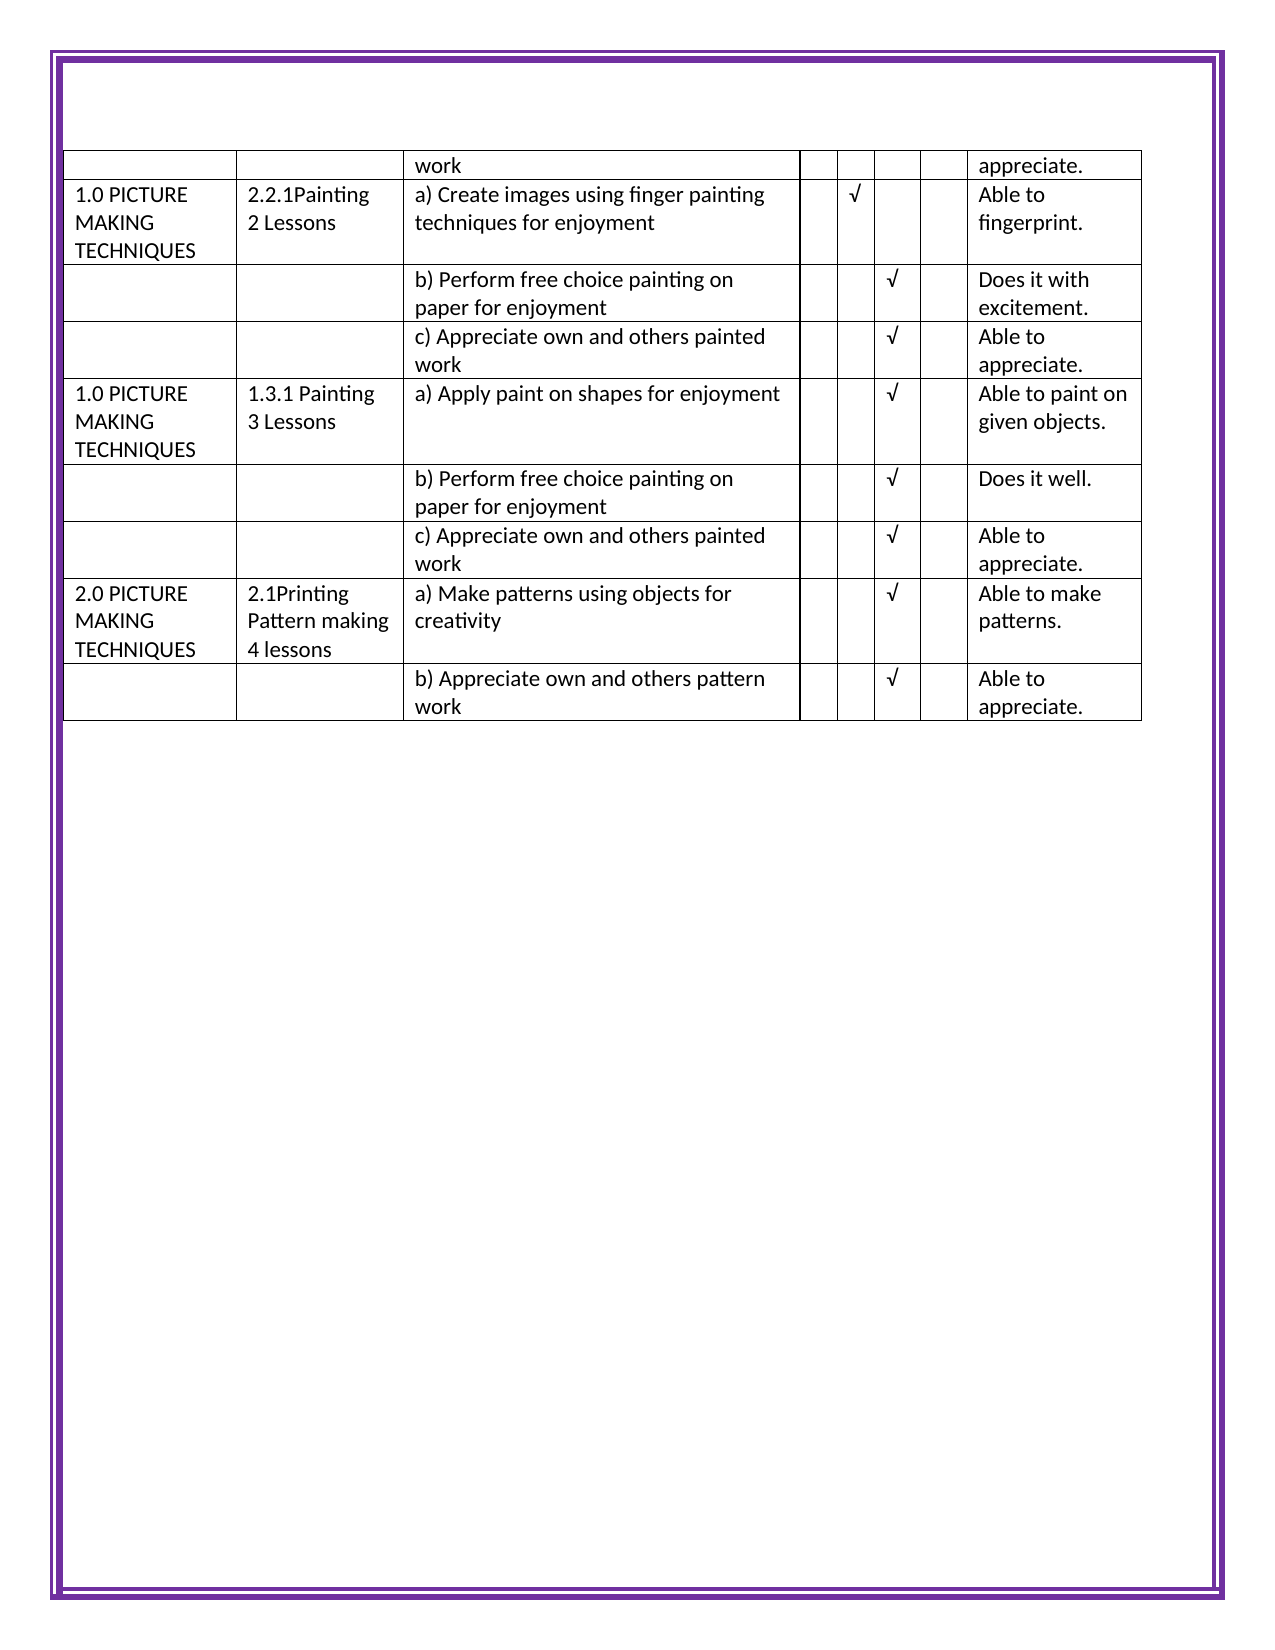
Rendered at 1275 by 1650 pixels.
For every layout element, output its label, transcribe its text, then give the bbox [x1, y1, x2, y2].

table_cell √ [875, 151, 920, 179]
table_cell 2.2.1Painting 2 Lessons [237, 180, 403, 264]
table_cell 2.0 PICTURE MAKING TECHNIQUES [64, 579, 236, 663]
table_cell c) Appreciate own and others painted work [404, 322, 799, 378]
table_cell [64, 522, 236, 578]
table_cell √ [875, 322, 920, 378]
table_cell [801, 522, 837, 578]
table_cell [921, 465, 967, 521]
table_cell [237, 522, 403, 578]
table_cell b) Appreciate own and others pattern work [404, 664, 799, 720]
table_cell [921, 522, 967, 578]
table_cell √ [875, 579, 920, 663]
table_cell [237, 265, 403, 321]
table_cell √ [875, 379, 920, 463]
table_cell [404, 151, 799, 179]
table_cell Does it well. [968, 465, 1141, 521]
table_cell [921, 664, 967, 720]
table_cell [64, 322, 236, 378]
table_cell [801, 180, 837, 264]
table_cell Able to make patterns. [968, 579, 1141, 663]
table_cell 1.0 PICTURE MAKING TECHNIQUES [64, 379, 236, 463]
table_cell Does it with excitement. [968, 265, 1141, 321]
table_cell [875, 180, 920, 264]
table_cell [801, 151, 837, 179]
table_cell Able to paint on given objects. [968, 379, 1141, 463]
table_cell [838, 265, 874, 321]
table_cell 1.3.1 Painting 3 Lessons [237, 379, 403, 463]
table_cell [838, 579, 874, 663]
table_cell [838, 664, 874, 720]
table_cell [838, 522, 874, 578]
table_cell 2.1Printing Pattern making 4 lessons [237, 579, 403, 663]
table_cell [237, 664, 403, 720]
table_cell √ [875, 522, 920, 578]
table_cell a) Make patterns using objects for creativity [404, 579, 799, 663]
table_cell √ [838, 180, 874, 264]
table_cell [921, 379, 967, 463]
table_cell [801, 265, 837, 321]
table_cell [921, 265, 967, 321]
table_cell [838, 322, 874, 378]
table_cell [921, 579, 967, 663]
table_cell [237, 465, 403, 521]
table_cell [801, 322, 837, 378]
table_cell [64, 664, 236, 720]
table_cell Able to appreciate. [968, 522, 1141, 578]
table_cell [64, 151, 236, 179]
table_cell 1.0 PICTURE MAKING TECHNIQUES [64, 180, 236, 264]
table_cell [921, 151, 967, 179]
table_cell [801, 379, 837, 463]
table_cell [921, 180, 967, 264]
table_cell [64, 265, 236, 321]
table_cell [64, 465, 236, 521]
table_cell Able to appreciate. [968, 151, 1141, 179]
table_cell a) Apply paint on shapes for enjoyment [404, 379, 799, 463]
table_cell [838, 465, 874, 521]
table_cell [801, 465, 837, 521]
table_cell √ [875, 465, 920, 521]
table_cell √ [875, 664, 920, 720]
table_cell Able to fingerprint. [968, 180, 1141, 264]
table_cell Able to appreciate. [968, 322, 1141, 378]
table_cell [237, 322, 403, 378]
table_cell [801, 579, 837, 663]
table_cell [838, 379, 874, 463]
table_cell b) Perform free choice painting on paper for enjoyment [404, 465, 799, 521]
table_cell √ [875, 265, 920, 321]
table_cell [921, 322, 967, 378]
table_cell a) Create images using finger painting techniques for enjoyment [404, 180, 799, 264]
table_cell c) Appreciate own and others painted work [404, 522, 799, 578]
table_cell Able to appreciate. [968, 664, 1141, 720]
table_cell [838, 151, 874, 179]
table_cell [801, 664, 837, 720]
table_cell b) Perform free choice painting on paper for enjoyment [404, 265, 799, 321]
table_cell [237, 151, 403, 179]
